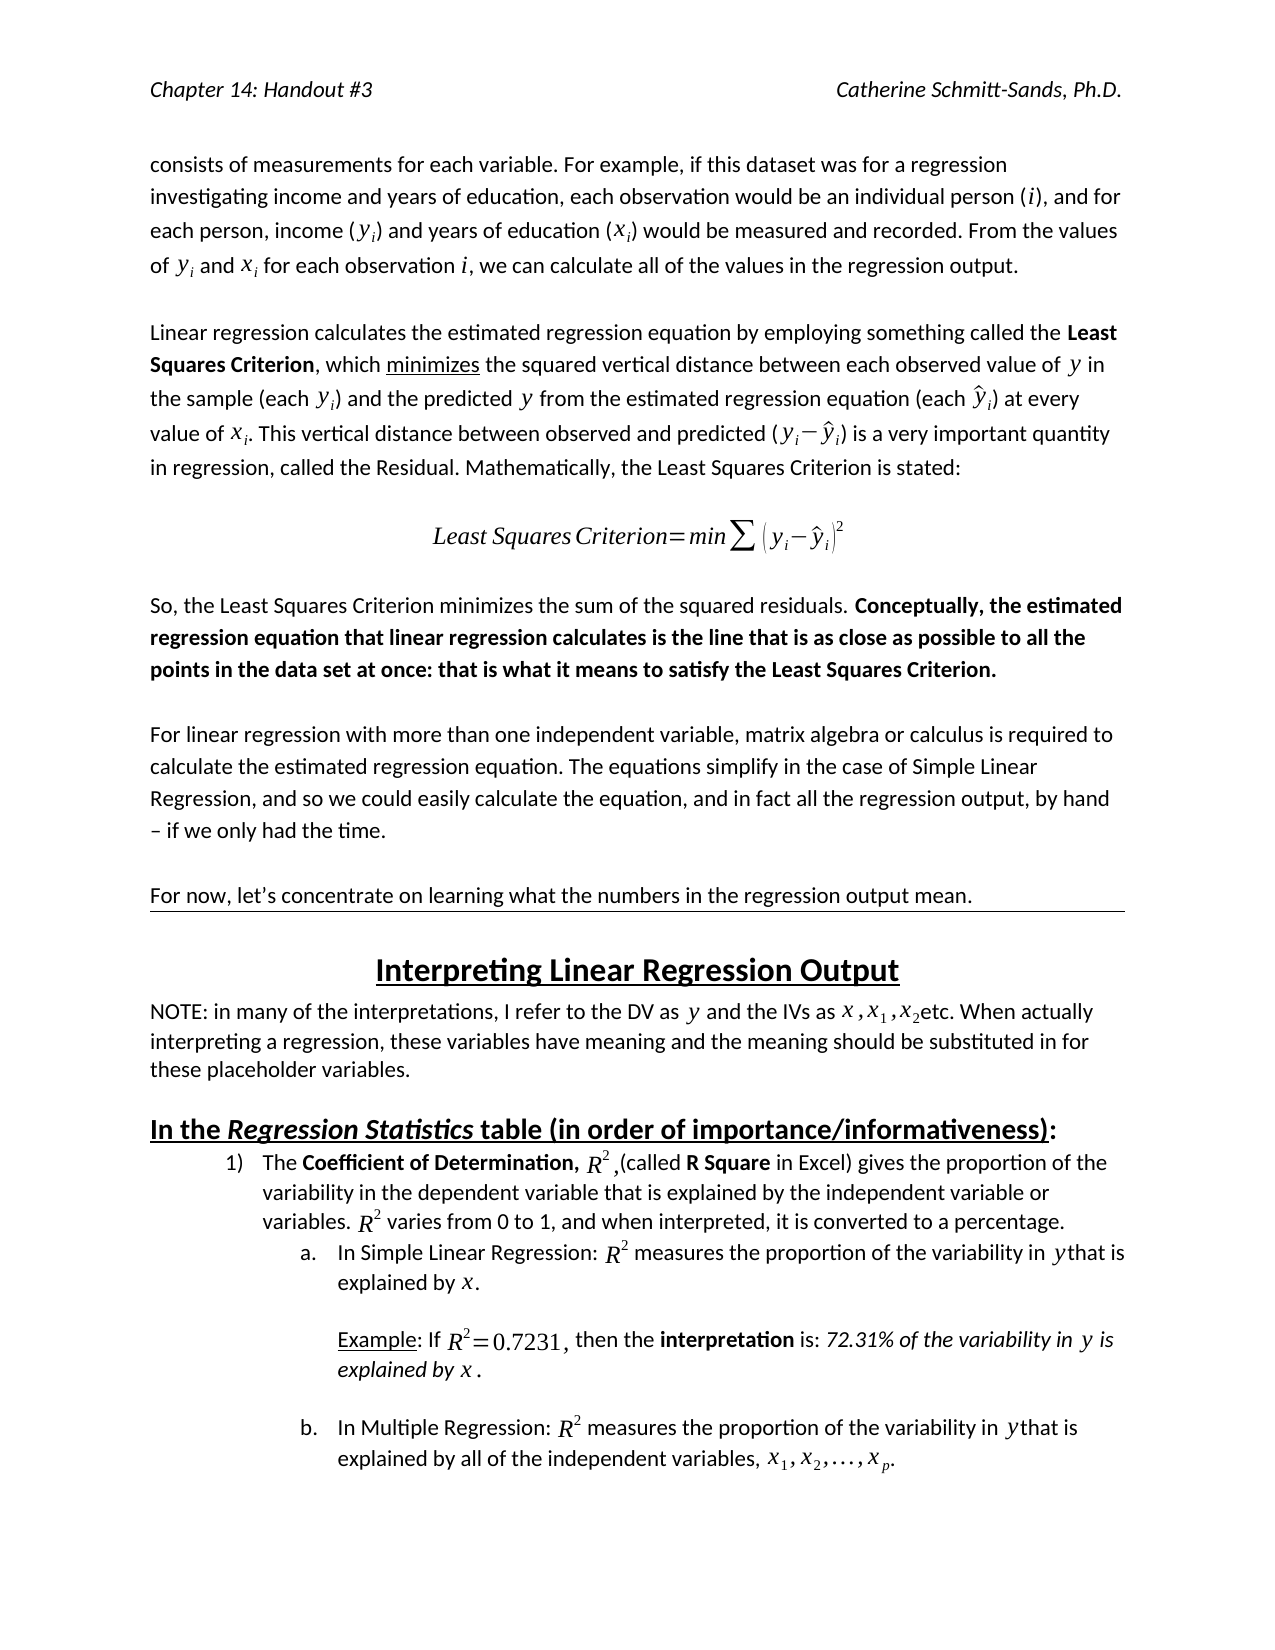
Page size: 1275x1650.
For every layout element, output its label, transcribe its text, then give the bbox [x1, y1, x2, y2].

text For now, let’s concentrate on learning what the numbers in the regression output mean. [150, 881, 1125, 911]
list In Multiple Regression: measures the proportion of the variability in that is explained by all of the independent variables, . [300, 1411, 1125, 1474]
text NOTE: in many of the interpretations, I refer to the DV as and the IVs as etc. When actually interpreting a regression, these variables have meaning and the meaning should be substituted in for these placeholder variables. [150, 996, 1125, 1083]
list The Coefficient of Determination, (called R Square in Excel) gives the proportion of the variability in the dependent variable that is explained by the independent variable or variables. varies from 0 to 1, and when interpreted, it is converted to a percentage. [225, 1147, 1125, 1237]
text Linear regression calculates the estimated regression equation by employing something called the Least Squares Criterion, which minimizes the squared vertical distance between each observed value of in the sample (each ) and the predicted from the estimated regression equation (each ) at every value of . This vertical distance between observed and predicted () is a very important quantity in regression, called the Residual. Mathematically, the Least Squares Criterion is stated: [150, 318, 1125, 481]
text So, the Least Squares Criterion minimizes the sum of the squared residuals. Conceptually, the estimated regression equation that linear regression calculates is the line that is as close as possible to all the points in the data set at once: that is what it means to satisfy the Least Squares Criterion. [150, 591, 1125, 683]
text Interpreting Linear Regression Output [150, 949, 1125, 989]
text For linear regression with more than one independent variable, matrix algebra or calculus is required to calculate the estimated regression equation. The equations simplify in the case of Simple Linear Regression, and so we could easily calculate the equation, and in fact all the regression output, by hand – if we only had the time. [150, 720, 1125, 844]
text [150, 150, 1125, 281]
list In Simple Linear Regression: measures the proportion of the variability in that is explained by . [300, 1237, 1125, 1296]
text In the Regression Statistics table (in order of importance/informativeness): [150, 1111, 1125, 1147]
list Example: If then the interpretation is: 72.31% of the variability in is explained by [337, 1324, 1125, 1383]
